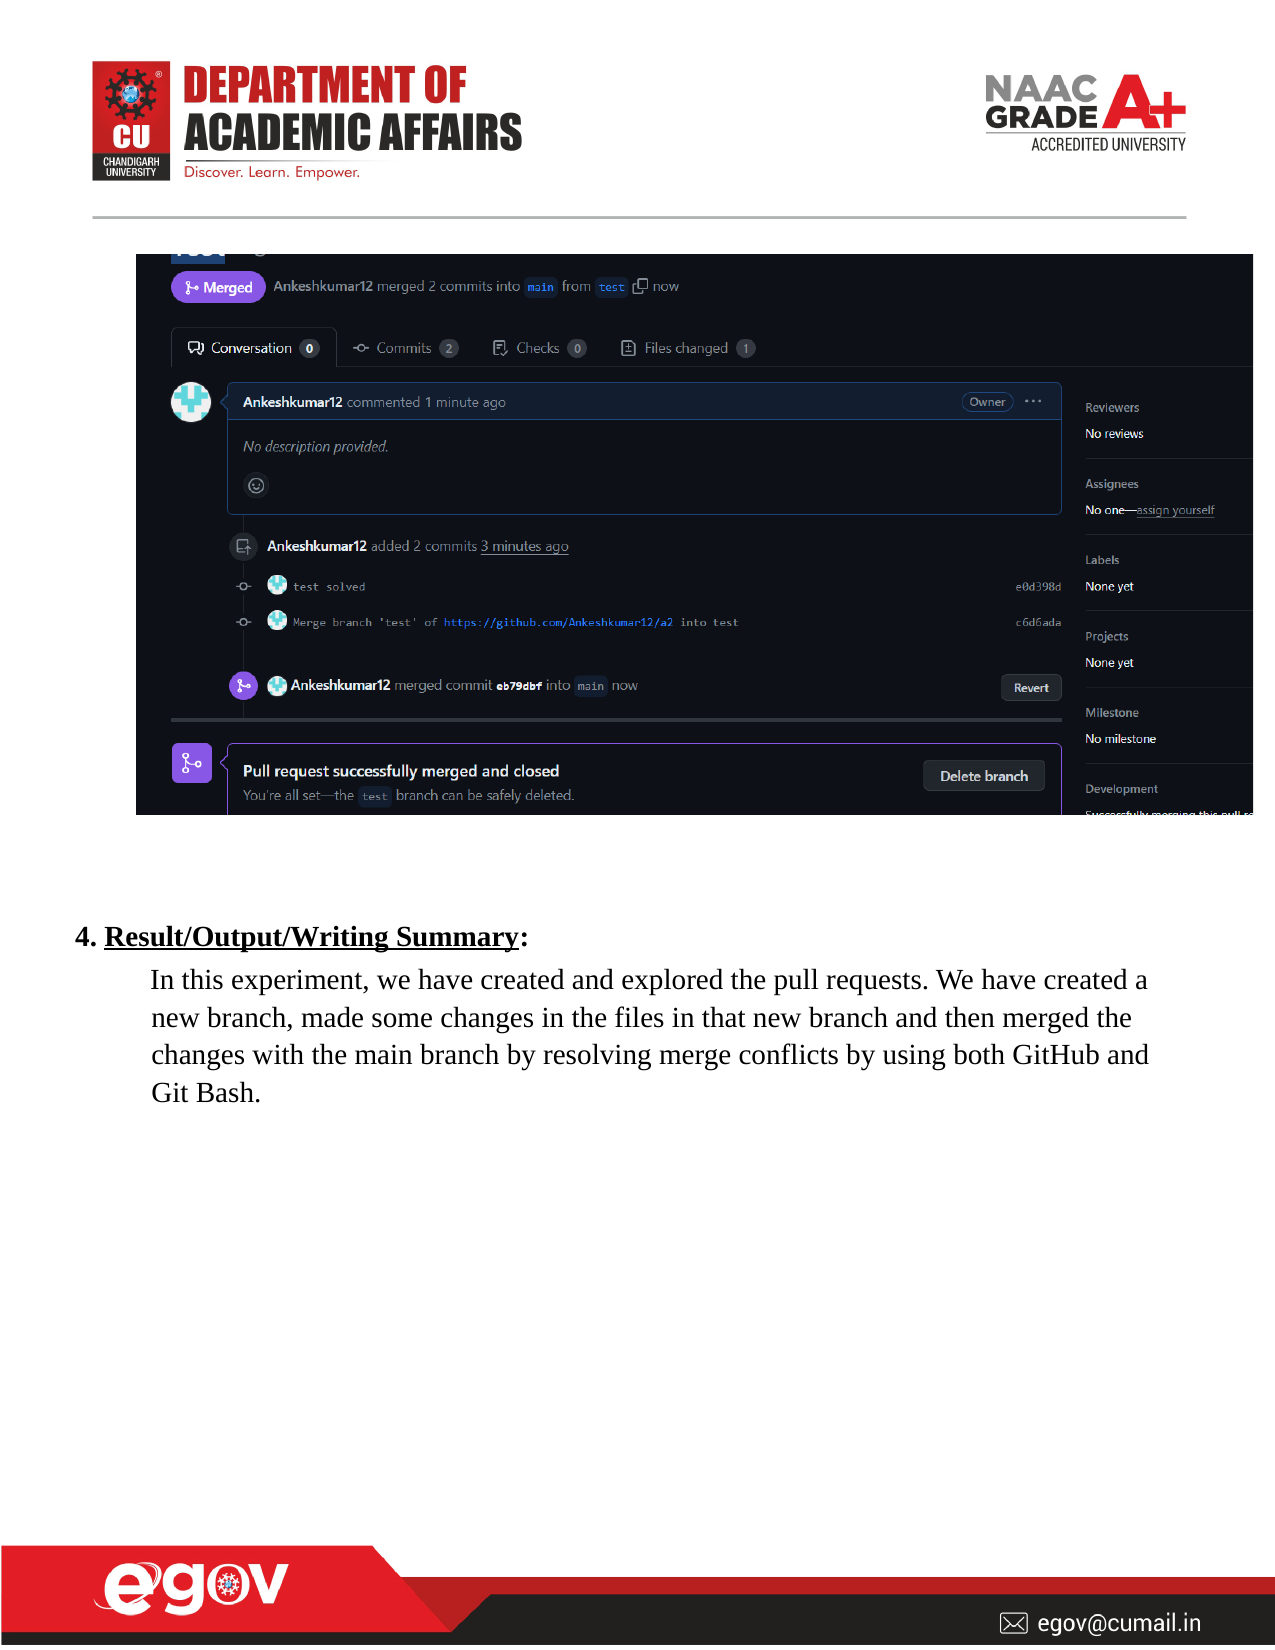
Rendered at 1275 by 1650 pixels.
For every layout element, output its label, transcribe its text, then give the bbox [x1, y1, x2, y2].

picture [1, 1544, 1275, 1645]
text In this experiment, we have created and explored the pull requests. We have created a new branch, made some changes in the files in that new branch and then merged the changes with the main branch by resolving merge conflicts by using both GitHub and Git Bash. [150, 962, 1192, 1109]
picture [136, 254, 1254, 815]
picture [0, 0, 1275, 219]
list Result/Output/Writing Summary: [75, 919, 1192, 953]
